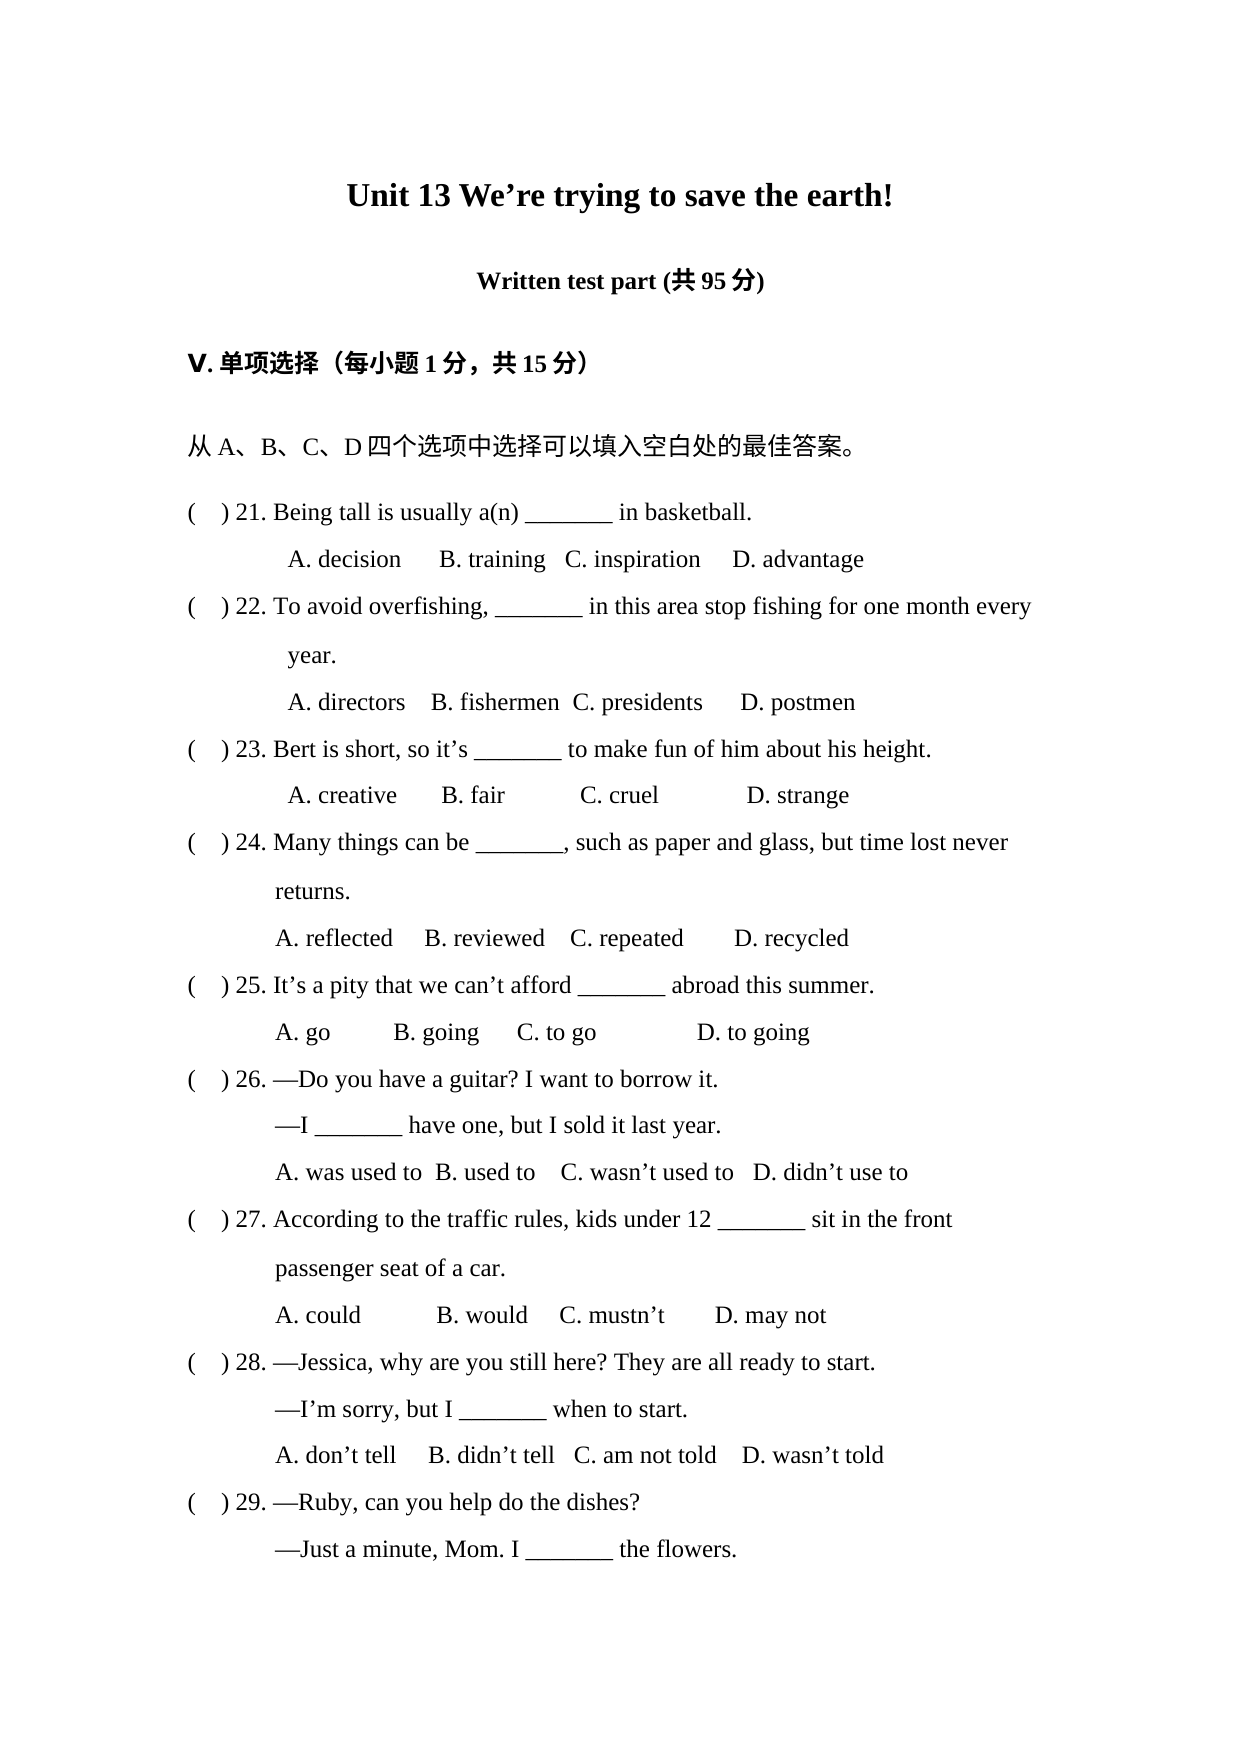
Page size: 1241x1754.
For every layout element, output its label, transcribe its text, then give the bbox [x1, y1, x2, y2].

text ( ) 23. Bert is short, so it’s _______ to make fun of him about his height. [187, 732, 1053, 764]
text A. go B. going C. to go D. to going [187, 1015, 1053, 1047]
text A. creative B. fair C. cruel D. strange [187, 779, 1053, 811]
text A. was used to B. used to C. wasn’t used to D. didn’t use to [187, 1156, 1053, 1188]
text —Just a minute, Mom. I _______ the flowers. [187, 1532, 1053, 1565]
text ( ) 27. According to the traffic rules, kids under 12 _______ sit in the front passenger seat of a car. [187, 1202, 1053, 1284]
text A. decision B. training C. inspiration D. advantage [187, 542, 1053, 575]
text A. could B. would C. mustn’t D. may not [187, 1298, 1053, 1331]
text Unit 13 We’re trying to save the earth! [187, 162, 1053, 227]
text —I’m sorry, but I _______ when to start. [187, 1392, 1053, 1424]
text A. directors B. fishermen C. presidents D. postmen [187, 685, 1053, 717]
text ( ) 28. —Jessica, why are you still here? They are all ready to start. [187, 1345, 1053, 1377]
text ( ) 21. Being tall is usually a(n) _______ in basketball. [187, 496, 1053, 528]
text ( ) 22. To avoid overfishing, _______ in this area stop fishing for one month every year. [187, 589, 1053, 671]
text ( ) 24. Many things can be _______, such as paper and glass, but time lost never returns. [187, 826, 1053, 907]
text Ⅴ. 单项选择（每小题1分，共15分） [187, 329, 1053, 394]
text ( ) 26. —Do you have a guitar? I want to borrow it. [187, 1062, 1053, 1094]
text Written test part (共95分) [187, 246, 1053, 311]
text 从A、B、C、D四个选项中选择可以填入空白处的最佳答案。 [187, 412, 1053, 477]
text ( ) 29. —Ruby, can you help do the dishes? [187, 1486, 1053, 1518]
text A. reflected B. reviewed C. repeated D. recycled [187, 921, 1053, 954]
text A. don’t tell B. didn’t tell C. am not told D. wasn’t told [187, 1439, 1053, 1471]
text ( ) 25. It’s a pity that we can’t afford _______ abroad this summer. [187, 968, 1053, 1001]
text —I _______ have one, but I sold it last year. [187, 1109, 1053, 1141]
